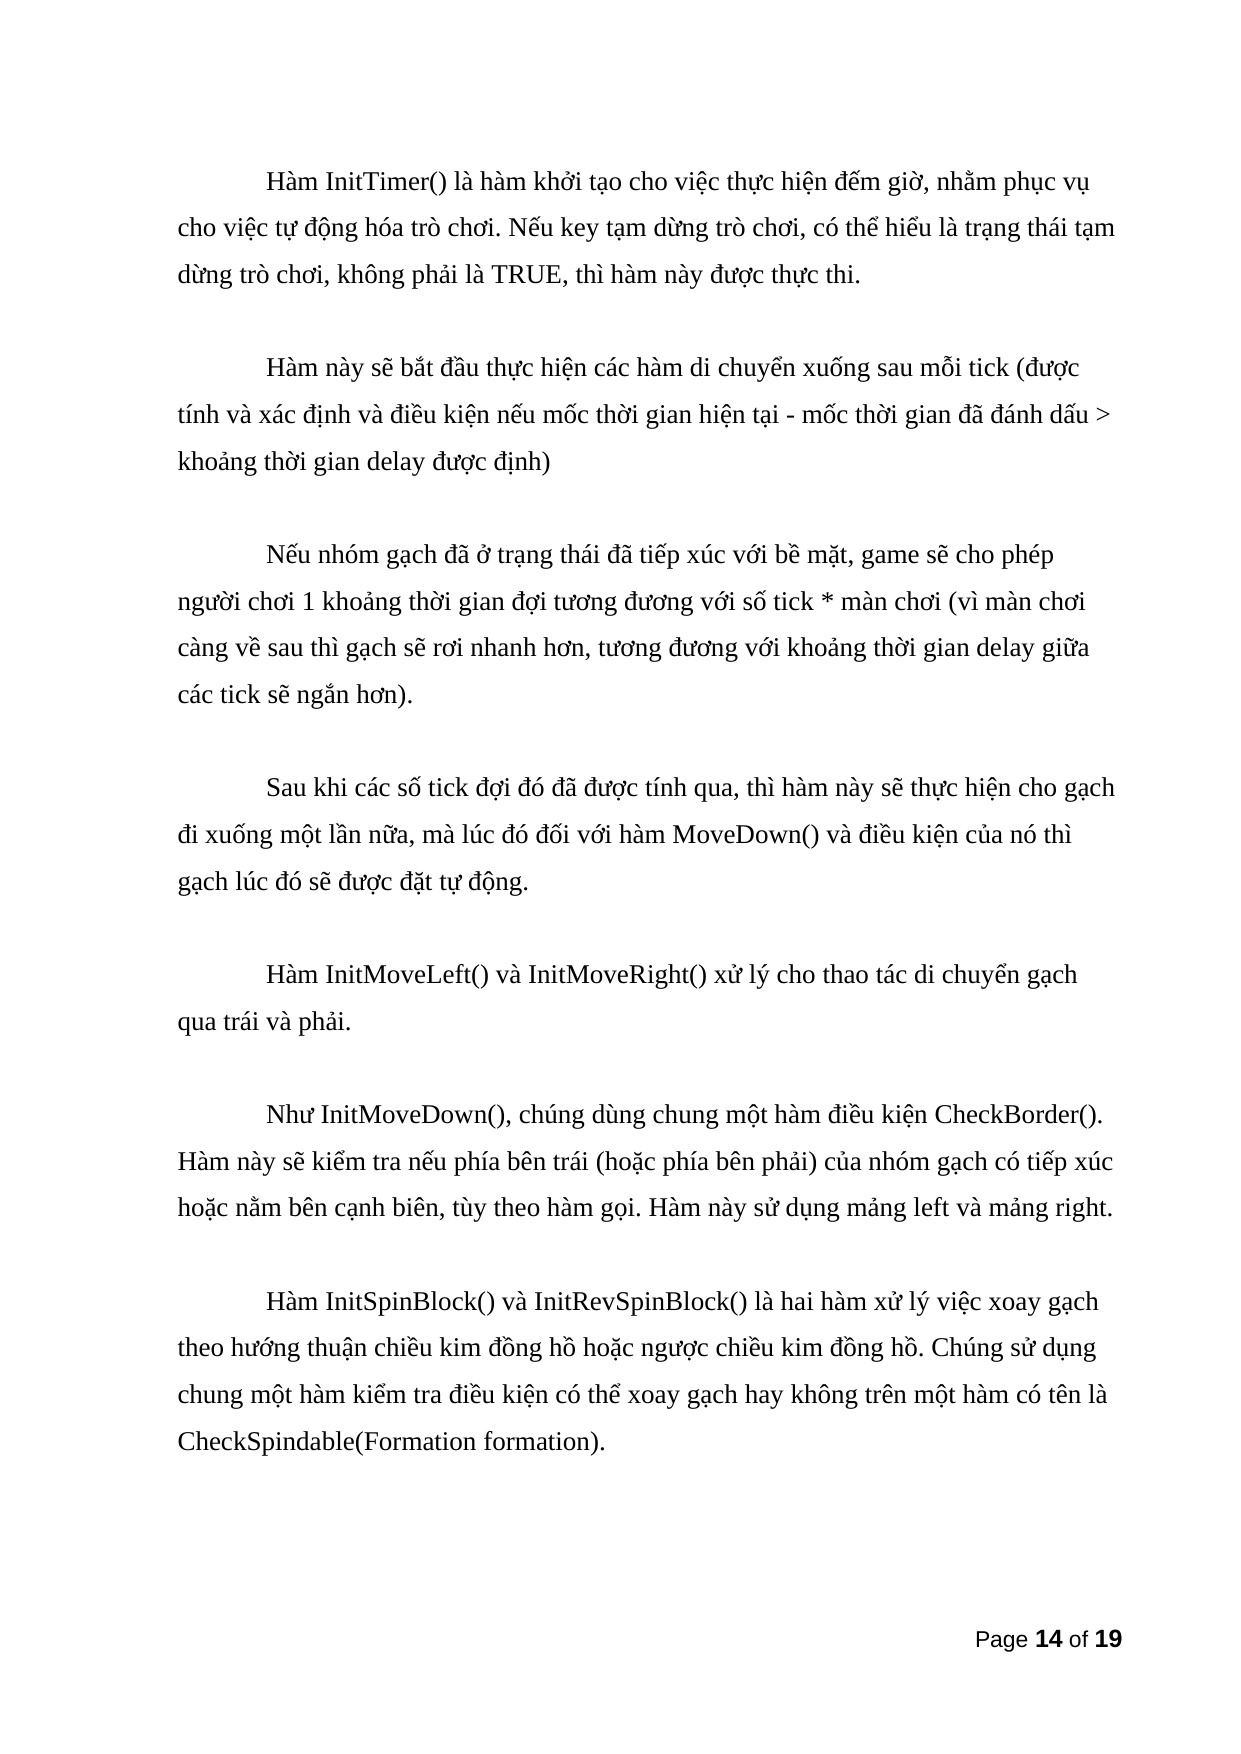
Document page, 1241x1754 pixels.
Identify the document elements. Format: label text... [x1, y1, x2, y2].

text Hàm InitMoveLeft() và InitMoveRight() xử lý cho thao tác di chuyển gạch qua trái và phải. [177, 958, 1122, 1036]
text Nếu nhóm gạch đã ở trạng thái đã tiếp xúc với bề mặt, game sẽ cho phép người chơi 1 khoảng thời gian đợi tương đương với số tick * màn chơi (vì màn chơi càng về sau thì gạch sẽ rơi nhanh hơn, tương đương với khoảng thời gian delay giữa các tick sẽ ngắn hơn). [177, 538, 1122, 709]
text Hàm InitSpinBlock() và InitRevSpinBlock() là hai hàm xử lý việc xoay gạch theo hướng thuận chiều kim đồng hồ hoặc ngược chiều kim đồng hồ. Chúng sử dụng chung một hàm kiểm tra điều kiện có thể xoay gạch hay không trên một hàm có tên là CheckSpindable(Formation formation). [177, 1285, 1122, 1456]
text Như InitMoveDown(), chúng dùng chung một hàm điều kiện CheckBorder(). Hàm này sẽ kiểm tra nếu phía bên trái (hoặc phía bên phải) của nhóm gạch có tiếp xúc hoặc nằm bên cạnh biên, tùy theo hàm gọi. Hàm này sử dụng mảng left và mảng right. [177, 1098, 1122, 1223]
text Sau khi các số tick đợi đó đã được tính qua, thì hàm này sẽ thực hiện cho gạch đi xuống một lần nữa, mà lúc đó đối với hàm MoveDown() và điều kiện của nó thì gạch lúc đó sẽ được đặt tự động. [177, 771, 1122, 896]
text Hàm này sẽ bắt đầu thực hiện các hàm di chuyển xuống sau mỗi tick (được tính và xác định và điều kiện nếu mốc thời gian hiện tại - mốc thời gian đã đánh dấu > khoảng thời gian delay được định) [177, 351, 1122, 476]
text Hàm InitTimer() là hàm khởi tạo cho việc thực hiện đếm giờ, nhằm phục vụ cho việc tự động hóa trò chơi. Nếu key tạm dừng trò chơi, có thể hiểu là trạng thái tạm dừng trò chơi, không phải là TRUE, thì hàm này được thực thi. [177, 165, 1122, 289]
